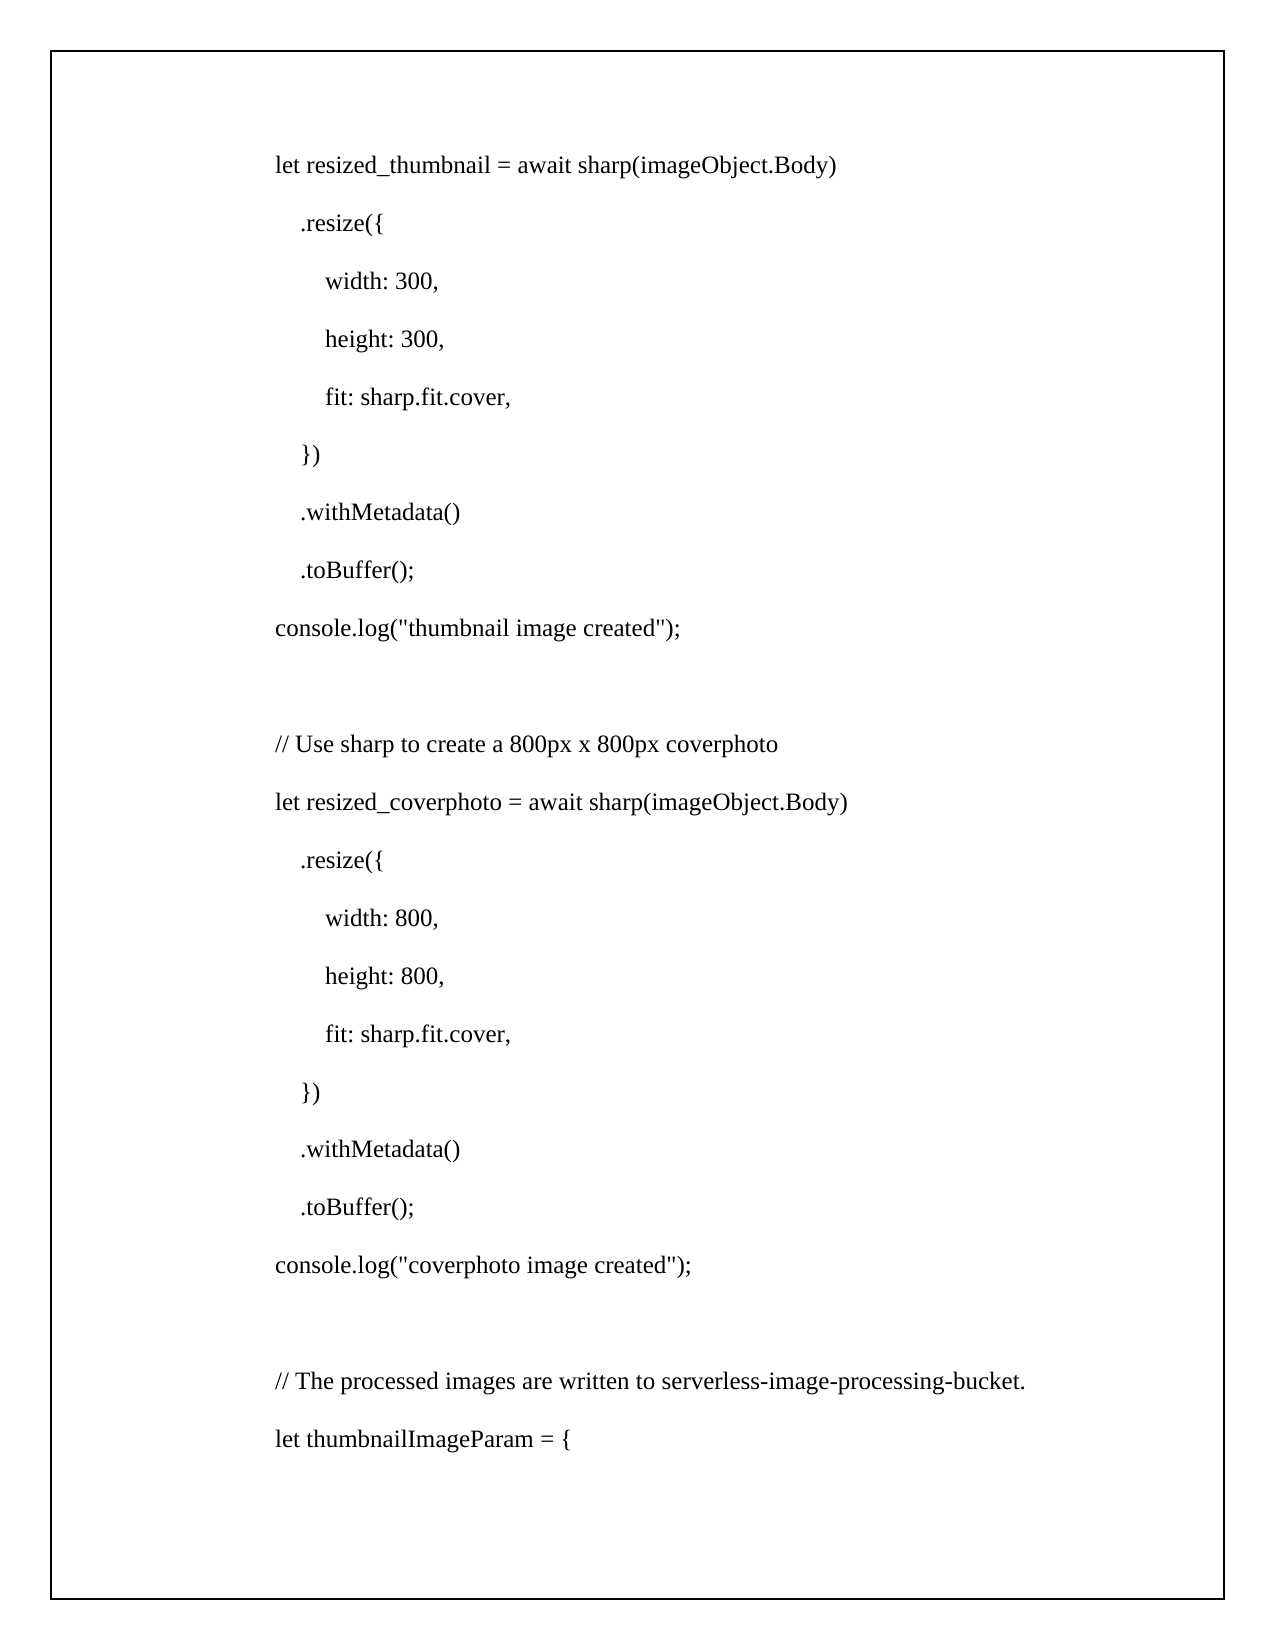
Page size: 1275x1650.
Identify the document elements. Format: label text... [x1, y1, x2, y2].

text // The processed images are written to serverless-image-processing-bucket. [225, 1366, 1125, 1395]
text width: 300, [225, 266, 1125, 294]
text width: 800, [225, 903, 1125, 932]
text height: 300, [225, 324, 1125, 352]
text .withMetadata() [225, 497, 1125, 526]
text }) [225, 1077, 1125, 1105]
text .toBuffer(); [225, 1192, 1125, 1221]
text height: 800, [225, 961, 1125, 989]
text fit: sharp.fit.cover, [225, 382, 1125, 410]
text let resized_thumbnail = await sharp(imageObject.Body) [225, 150, 1125, 179]
text console.log("coverphoto image created"); [225, 1250, 1125, 1279]
text let thumbnailImageParam = { [225, 1424, 1125, 1453]
text let resized_coverphoto = await sharp(imageObject.Body) [225, 787, 1125, 816]
text }) [225, 439, 1125, 468]
text .toBuffer(); [225, 555, 1125, 584]
text .resize({ [225, 845, 1125, 874]
text .withMetadata() [225, 1134, 1125, 1163]
text console.log("thumbnail image created"); [225, 613, 1125, 642]
text .resize({ [225, 208, 1125, 237]
text // Use sharp to create a 800px x 800px coverphoto [225, 729, 1125, 758]
text fit: sharp.fit.cover, [225, 1019, 1125, 1047]
